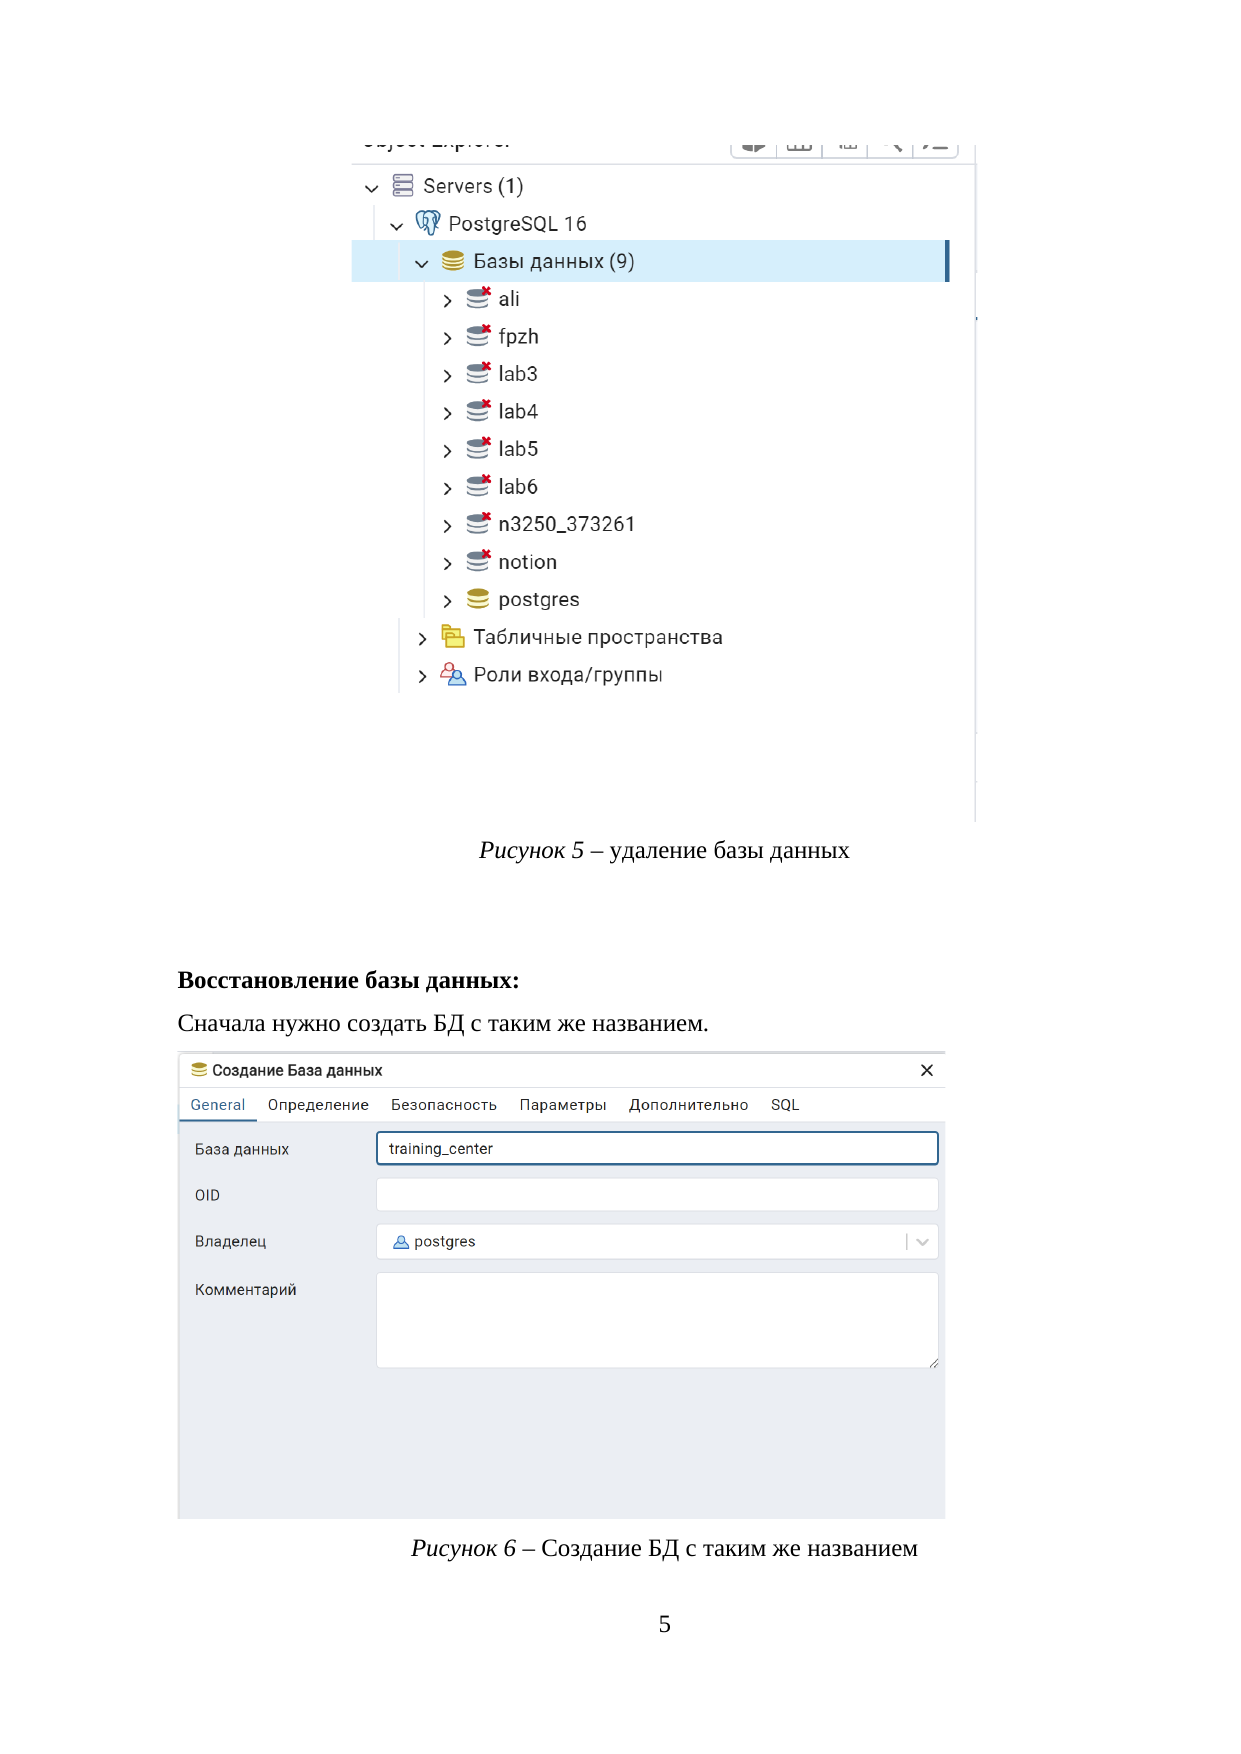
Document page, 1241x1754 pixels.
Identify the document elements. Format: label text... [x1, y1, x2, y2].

list Рисунок 6 – Создание БД с таким же названием [177, 1533, 1152, 1562]
list Сначала нужно создать БД с таким же названием. [177, 1008, 1152, 1037]
list Рисунок 5 – удаление базы данных [177, 836, 1152, 864]
picture [351, 145, 978, 822]
picture [177, 1051, 946, 1519]
list Восстановление базы данных: [177, 965, 1152, 994]
